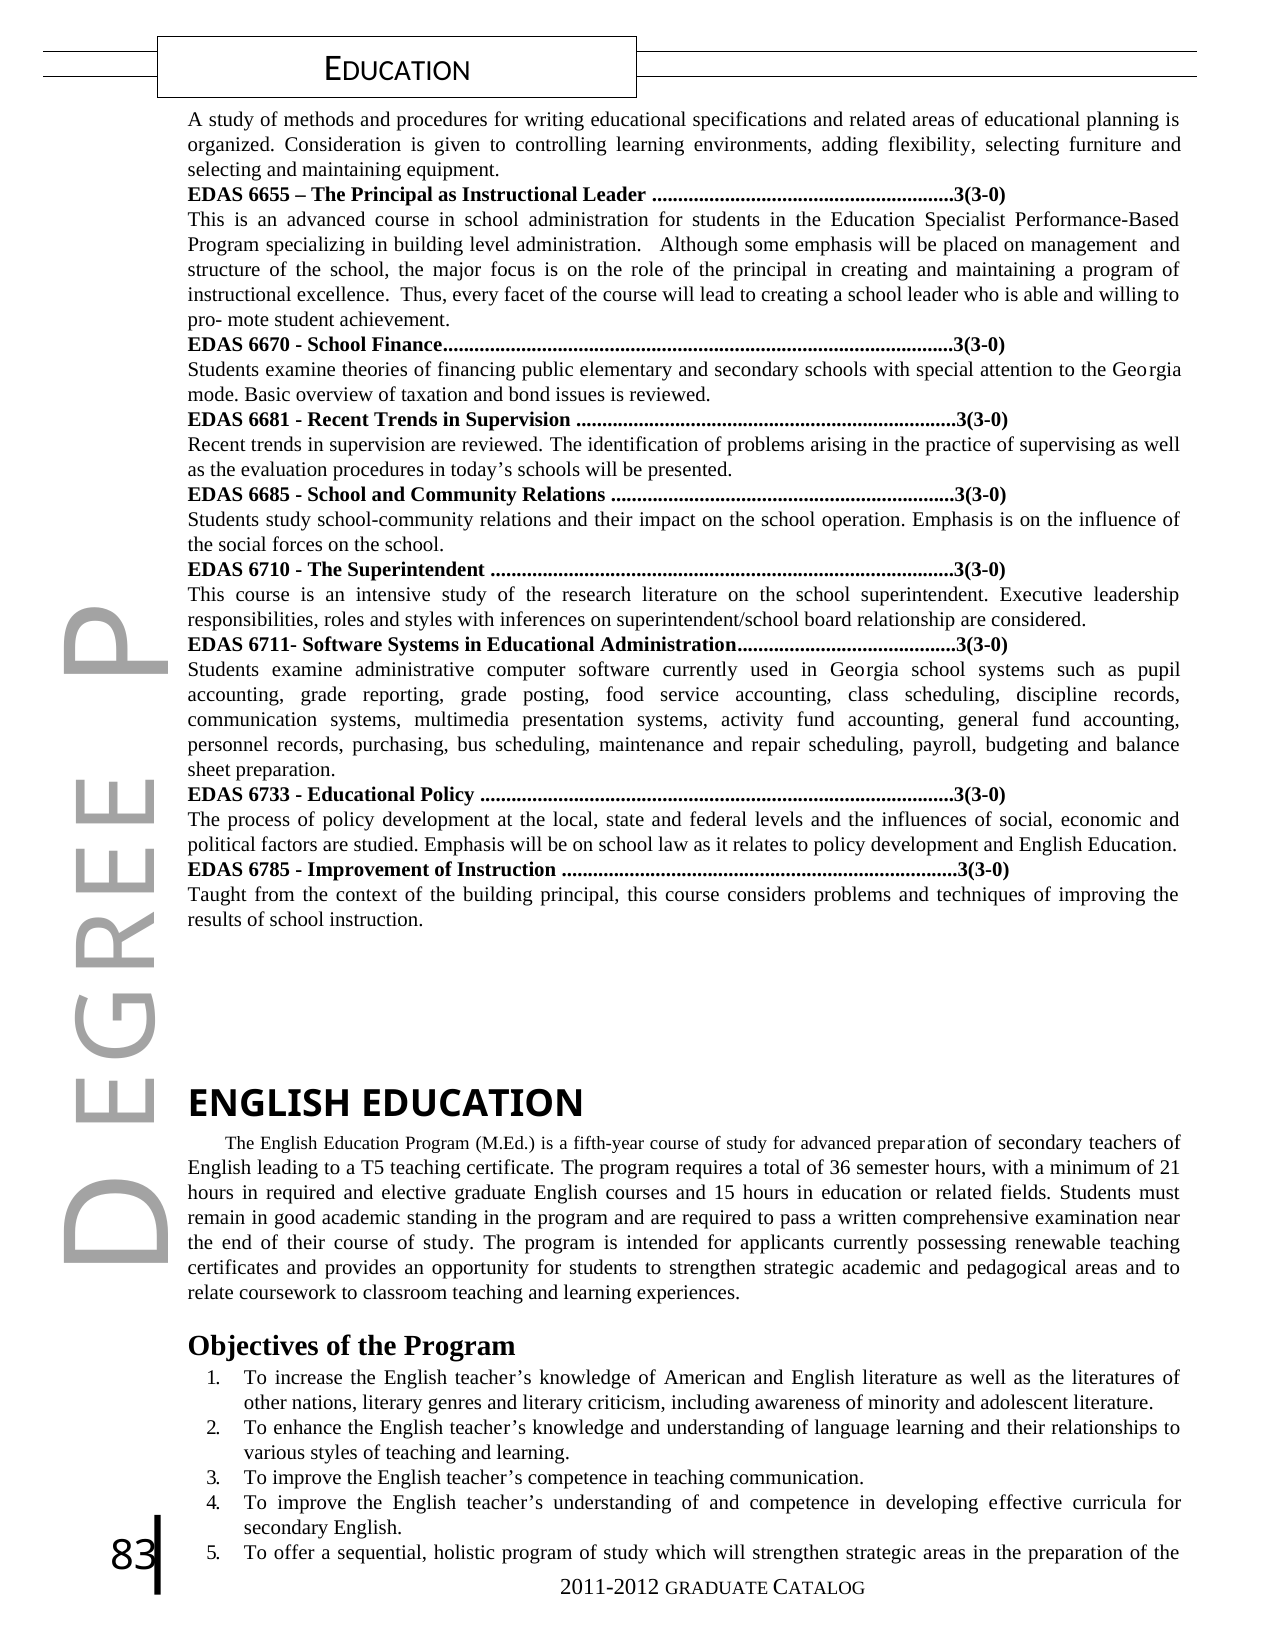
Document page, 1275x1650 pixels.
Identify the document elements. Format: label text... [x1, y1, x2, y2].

list To enhance the English teacher’s knowledge and understanding of language learning and their relationships to various styles of teaching and learning. [206, 1415, 1181, 1464]
text Students examine theories of financing public elementary and secondary schools with special attention to the Georgia mode. Basic overview of taxation and bond issues is reviewed. [187, 357, 1181, 406]
text This course is an intensive study of the research literature on the school superintendent. Executive leadership responsibilities, roles and styles with inferences on superintendent/school board relationship are considered. [187, 582, 1181, 631]
text EDAS 6681 - Recent Trends in Supervision .........................................................................3(3-0) [187, 407, 1181, 431]
text Recent trends in supervision are reviewed. The identification of problems arising in the practice of supervising as well as the evaluation procedures in today’s schools will be presented. [187, 432, 1181, 481]
list To improve the English teacher’s competence in teaching communication. [206, 1465, 1181, 1489]
list To increase the English teacher’s knowledge of American and English literature as well as the literatures of other nations, literary genres and literary criticism, including awareness of minority and adolescent literature. [206, 1365, 1181, 1414]
subtitle Objectives of the Program [187, 1328, 1181, 1361]
text EDAS 6733 - Educational Policy ...........................................................................................3(3-0) [187, 782, 1181, 806]
text EDAS 6670 - School Finance..................................................................................................3(3-0) [187, 332, 1181, 356]
text EDAS 6655 – The Principal as Instructional Leader ..........................................................3(3-0) [187, 182, 1181, 206]
text EDAS 6711- Software Systems in Educational Administration..........................................3(3-0) [187, 632, 1181, 656]
text Students examine administrative computer software currently used in Georgia school systems such as pupil accounting, grade reporting, grade posting, food service accounting, class scheduling, discipline records, communication systems, multimedia presentation systems, activity fund accounting, general fund accounting, personnel records, purchasing, bus scheduling, maintenance and repair scheduling, payroll, budgeting and balance sheet preparation. [187, 657, 1181, 781]
text A study of methods and procedures for writing educational specifications and related areas of educational planning is organized. Consideration is given to controlling learning environments, adding flexibility, selecting furniture and selecting and maintaining equipment. [187, 107, 1181, 181]
text The English Education Program (M.Ed.) is a fifth-year course of study for advanced preparation of secondary teachers of English leading to a T5 teaching certificate. The program requires a total of 36 semester hours, with a minimum of 21 hours in required and elective graduate English courses and 15 hours in education or related fields. Students must remain in good academic standing in the program and are required to pass a written comprehensive examination near the end of their course of study. The program is intended for applicants currently possessing renewable teaching certificates and provides an opportunity for students to strengthen strategic academic and pedagogical areas and to relate coursework to classroom teaching and learning experiences. [187, 1130, 1181, 1304]
text This is an advanced course in school administration for students in the Education Specialist Performance-Based Program specializing in building level administration. Although some emphasis will be placed on management and structure of the school, the major focus is on the role of the principal in creating and maintaining a program of instructional excellence. Thus, every facet of the course will lead to creating a school leader who is able and willing to pro- mote student achievement. [187, 207, 1181, 331]
text Taught from the context of the building principal, this course considers problems and techniques of improving the results of school instruction. [187, 882, 1181, 931]
subtitle ENGLISH EDUCATION [187, 1076, 1181, 1127]
list To improve the English teacher’s understanding of and competence in developing effective curricula for secondary English. [206, 1490, 1181, 1539]
text EDAS 6785 - Improvement of Instruction ............................................................................3(3-0) [187, 857, 1181, 881]
text Students study school-community relations and their impact on the school operation. Emphasis is on the influence of the social forces on the school. [187, 507, 1181, 556]
text EDAS 6685 - School and Community Relations ..................................................................3(3-0) [187, 482, 1181, 506]
text EDAS 6710 - The Superintendent .........................................................................................3(3-0) [187, 557, 1181, 581]
text The process of policy development at the local, state and federal levels and the influences of social, economic and political factors are studied. Emphasis will be on school law as it relates to policy development and English Education. [187, 807, 1181, 856]
